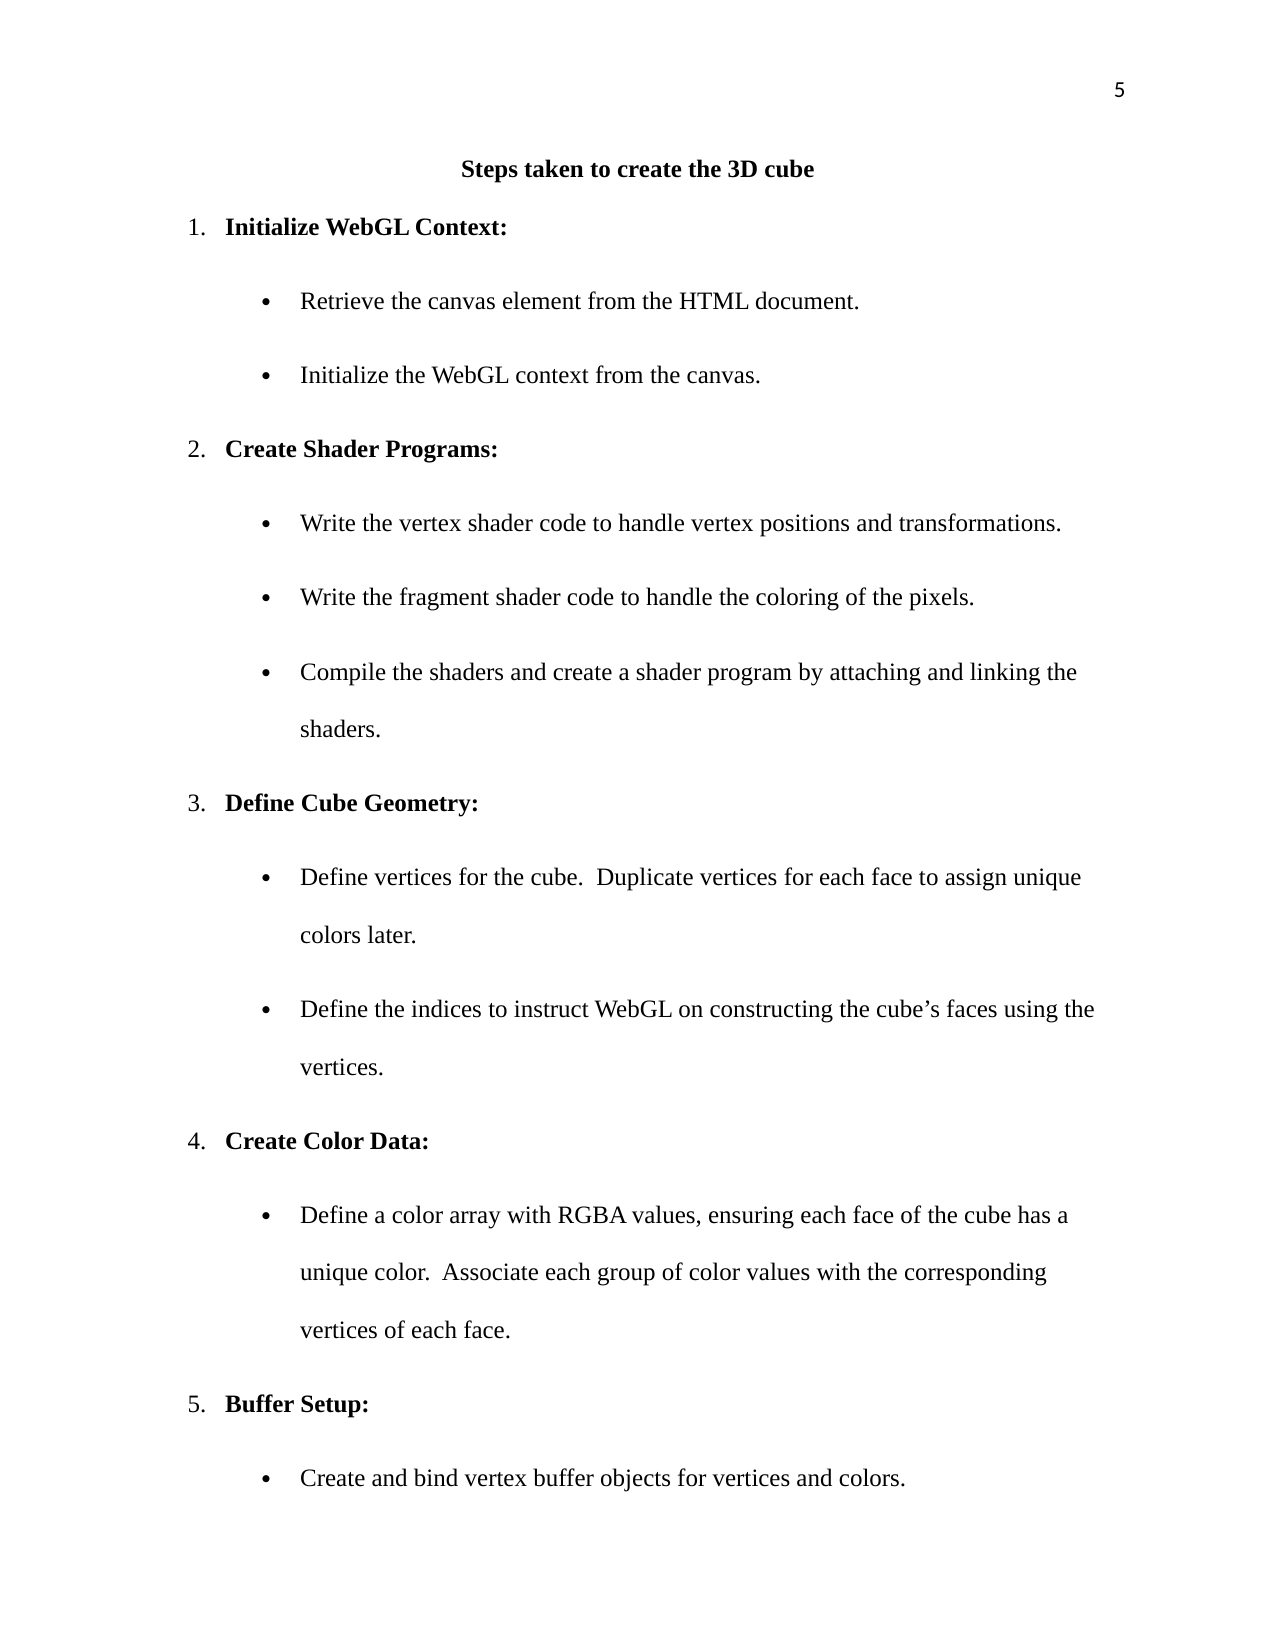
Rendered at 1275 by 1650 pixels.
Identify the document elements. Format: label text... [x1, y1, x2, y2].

list Create and bind vertex buffer objects for vertices and colors. [262, 1463, 1125, 1492]
list Create Color Data: [187, 1126, 1125, 1154]
list Define Cube Geometry: [187, 788, 1125, 817]
subtitle Steps taken to create the 3D cube [150, 154, 1125, 183]
list Define the indices to instruct WebGL on constructing the cube’s faces using the vertices. [262, 994, 1125, 1080]
list Compile the shaders and create a shader program by attaching and linking the shaders. [262, 657, 1125, 743]
list Initialize the WebGL context from the canvas. [262, 360, 1125, 389]
list Define vertices for the cube. Duplicate vertices for each face to assign unique colors later. [262, 862, 1125, 949]
list Define a color array with RGBA values, ensuring each face of the cube has a unique color. Associate each group of color values with the corresponding vertices of each face. [262, 1200, 1125, 1344]
list Buffer Setup: [187, 1389, 1125, 1418]
list Write the fragment shader code to handle the coloring of the pixels. [262, 582, 1125, 611]
list Initialize WebGL Context: [187, 212, 1125, 240]
list Write the vertex shader code to handle vertex positions and transformations. [262, 508, 1125, 537]
list Create Shader Programs: [187, 434, 1125, 463]
list Retrieve the canvas element from the HTML document. [262, 286, 1125, 314]
